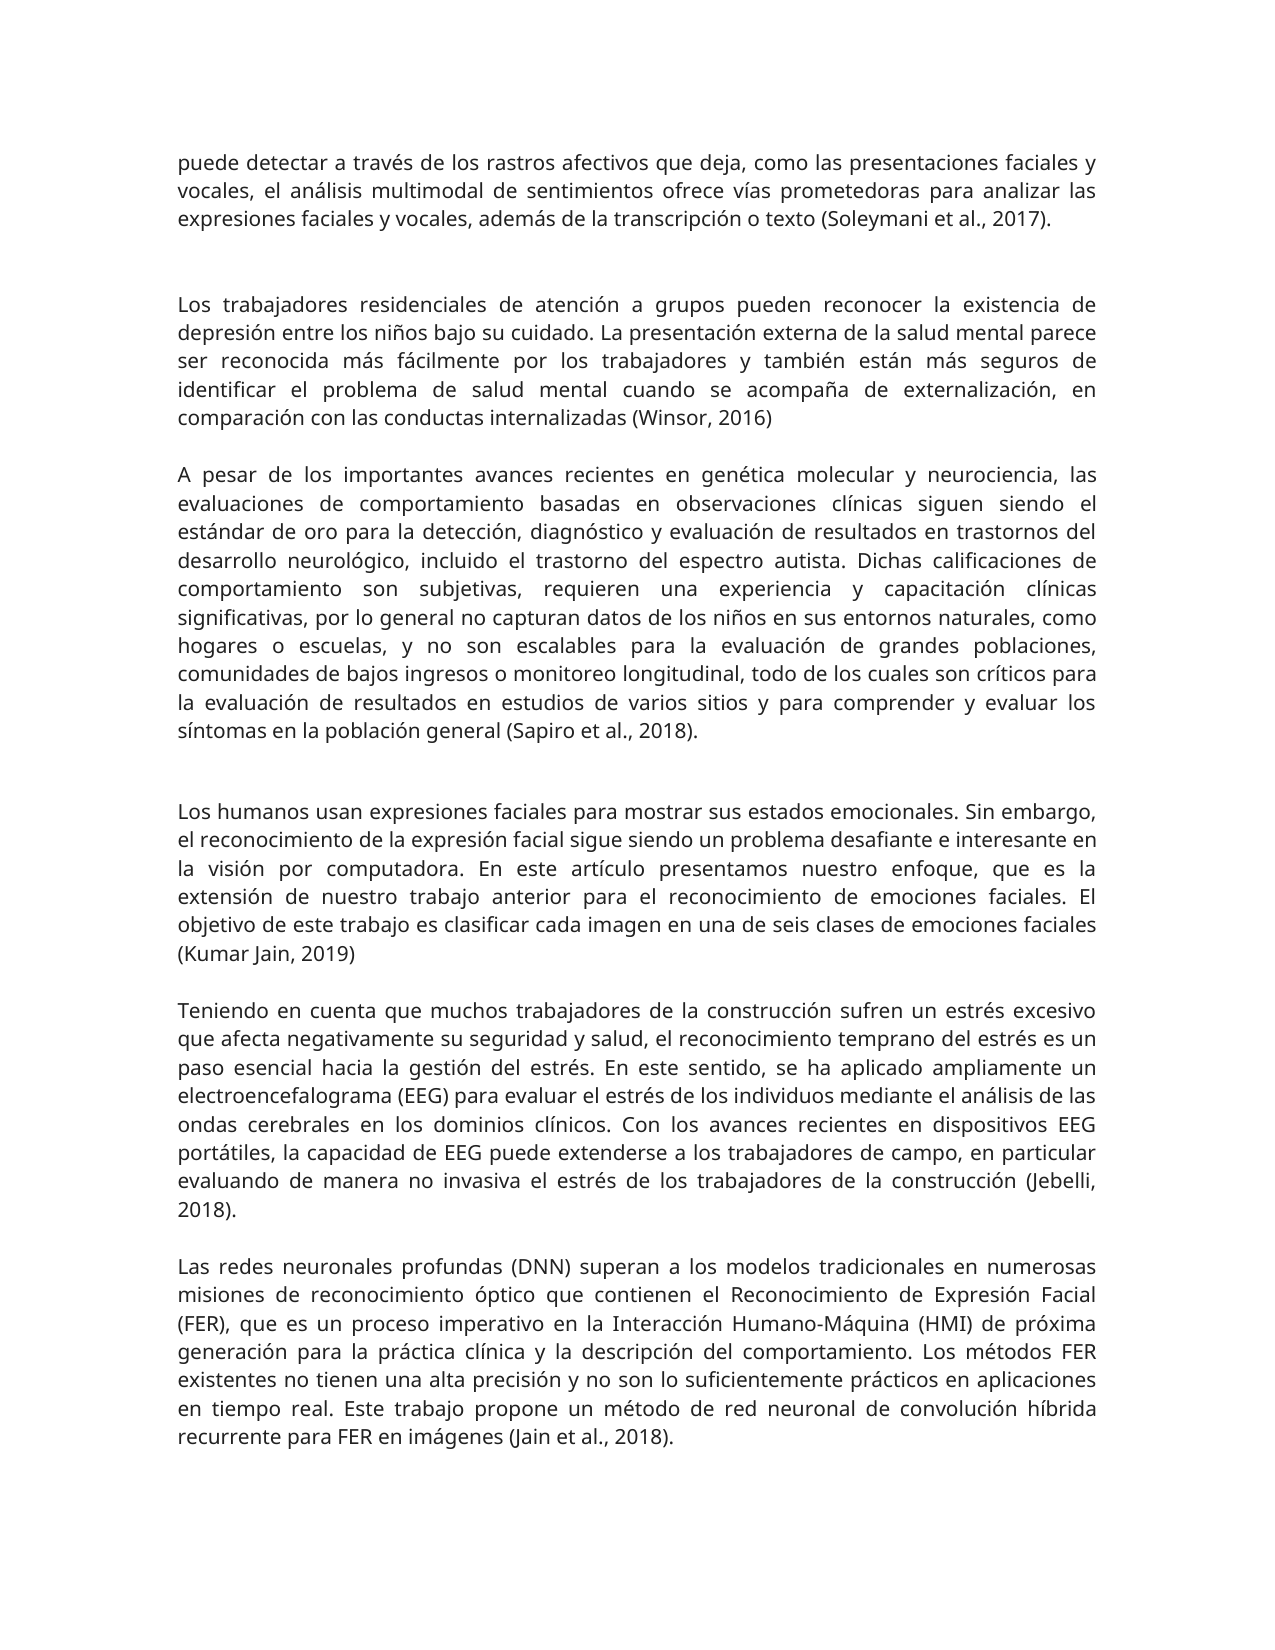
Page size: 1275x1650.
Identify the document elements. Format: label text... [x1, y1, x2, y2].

text Las redes neuronales profundas (DNN) superan a los modelos tradicionales en numerosas misiones de reconocimiento óptico que contienen el Reconocimiento de Expresión Facial (FER), que es un proceso imperativo en la Interacción Humano-Máquina (HMI) de próxima generación para la práctica clínica y la descripción del comportamiento. Los métodos FER existentes no tienen una alta precisión y no son lo suficientemente prácticos en aplicaciones en tiempo real. Este trabajo propone un método de red neuronal de convolución híbrida recurrente para FER en imágenes (Jain et al., 2018). [177, 1252, 1098, 1451]
text Los trabajadores residenciales de atención a grupos pueden reconocer la existencia de depresión entre los niños bajo su cuidado. La presentación externa de la salud mental parece ser reconocida más fácilmente por los trabajadores y también están más seguros de identificar el problema de salud mental cuando se acompaña de externalización, en comparación con las conductas internalizadas (Winsor, 2016) [177, 290, 1098, 432]
text Teniendo en cuenta que muchos trabajadores de la construcción sufren un estrés excesivo que afecta negativamente su seguridad y salud, el reconocimiento temprano del estrés es un paso esencial hacia la gestión del estrés. En este sentido, se ha aplicado ampliamente un electroencefalograma (EEG) para evaluar el estrés de los individuos mediante el análisis de las ondas cerebrales en los dominios clínicos. Con los avances recientes en dispositivos EEG portátiles, la capacidad de EEG puede extenderse a los trabajadores de campo, en particular evaluando de manera no invasiva el estrés de los trabajadores de la construcción (Jebelli, 2018). [177, 996, 1098, 1223]
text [177, 148, 1098, 233]
text Los humanos usan expresiones faciales para mostrar sus estados emocionales. Sin embargo, el reconocimiento de la expresión facial sigue siendo un problema desafiante e interesante en la visión por computadora. En este artículo presentamos nuestro enfoque, que es la extensión de nuestro trabajo anterior para el reconocimiento de emociones faciales. El objetivo de este trabajo es clasificar cada imagen en una de seis clases de emociones faciales (Kumar Jain, 2019) [177, 773, 1098, 967]
text A pesar de los importantes avances recientes en genética molecular y neurociencia, las evaluaciones de comportamiento basadas en observaciones clínicas siguen siendo el estándar de oro para la detección, diagnóstico y evaluación de resultados en trastornos del desarrollo neurológico, incluido el trastorno del espectro autista. Dichas calificaciones de comportamiento son subjetivas, requieren una experiencia y capacitación clínicas significativas, por lo general no capturan datos de los niños en sus entornos naturales, como hogares o escuelas, y no son escalables para la evaluación de grandes poblaciones, comunidades de bajos ingresos o monitoreo longitudinal, todo de los cuales son críticos para la evaluación de resultados en estudios de varios sitios y para comprender y evaluar los síntomas en la población general (Sapiro et al., 2018). [177, 460, 1098, 745]
